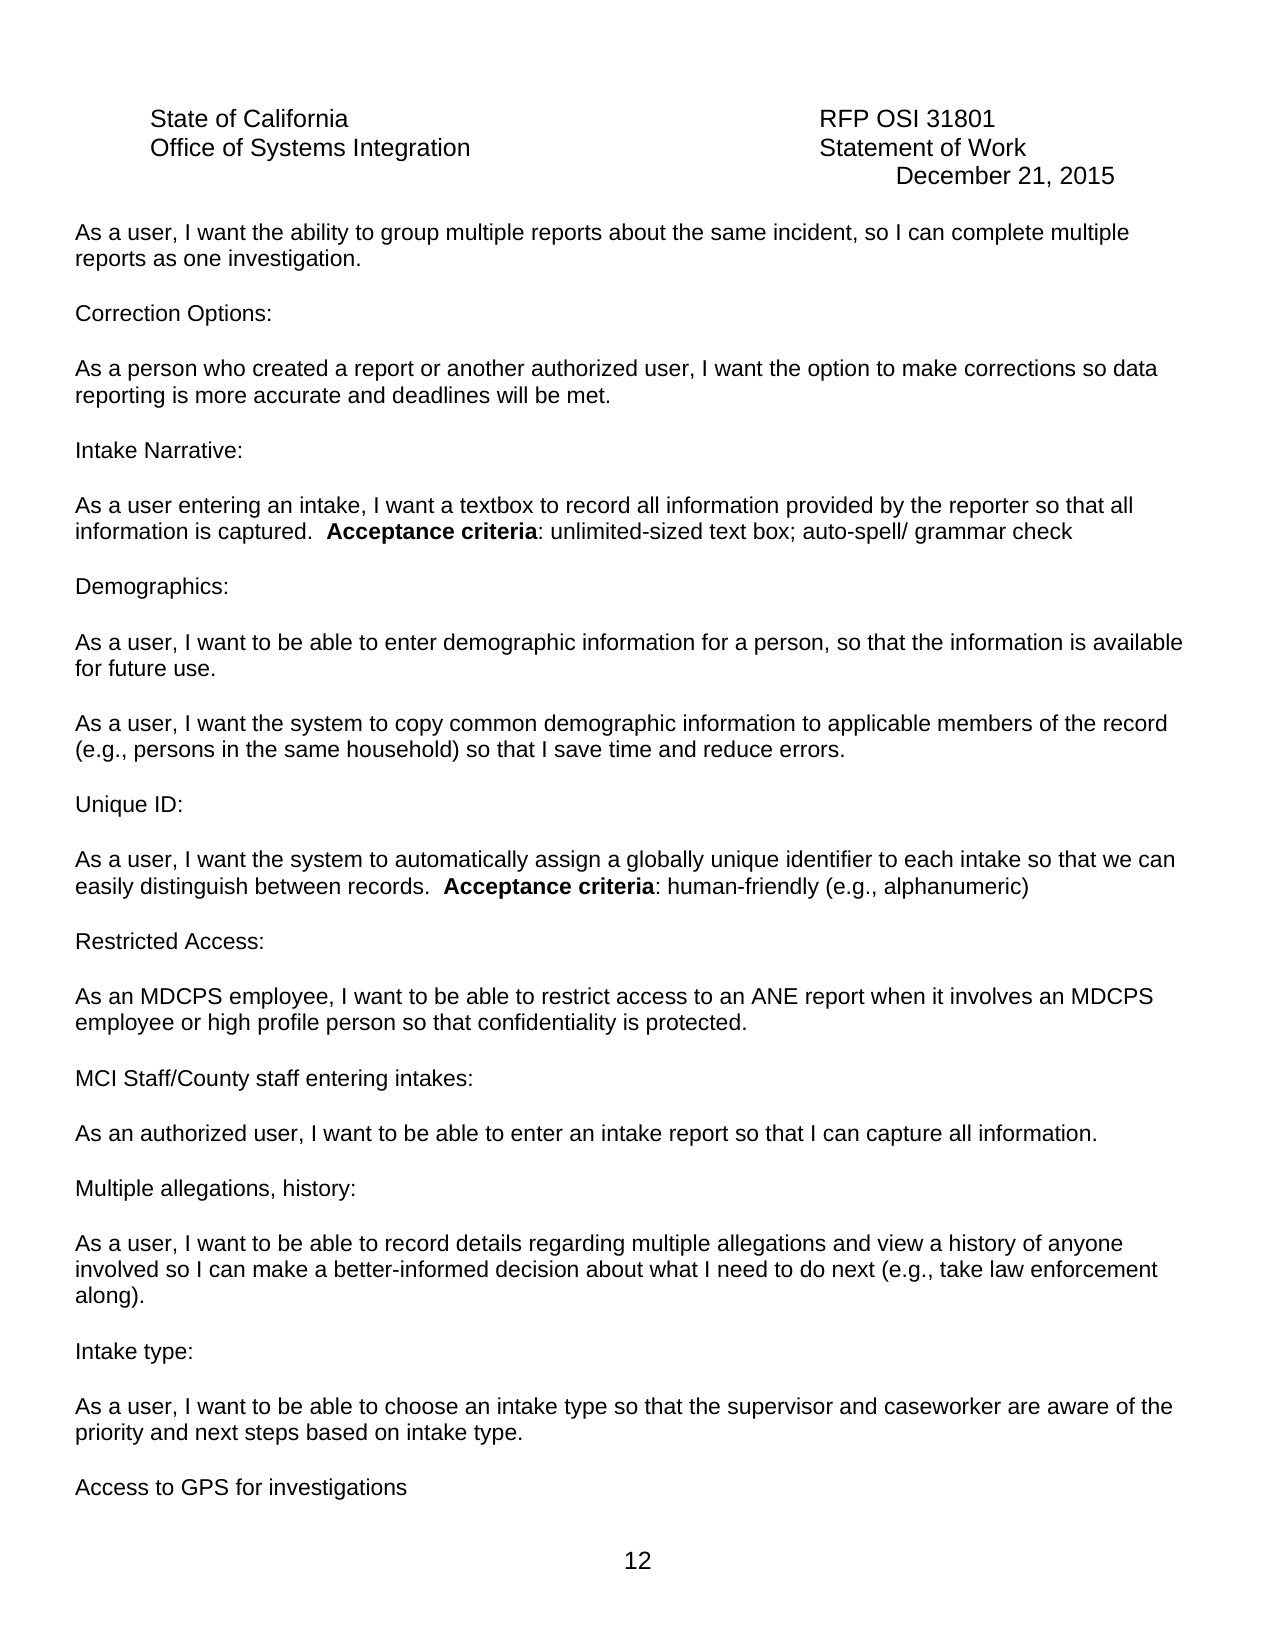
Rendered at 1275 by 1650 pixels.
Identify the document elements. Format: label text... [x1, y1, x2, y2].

text Intake Narrative: [75, 437, 1200, 463]
text As a person who created a report or another authorized user, I want the option to make corrections so data reporting is more accurate and deadlines will be met. [75, 355, 1200, 408]
text As a user, I want the ability to group multiple reports about the same incident, so I can complete multiple reports as one investigation. [75, 219, 1200, 271]
text Restricted Access: [75, 928, 1200, 954]
text As a user, I want the system to automatically assign a globally unique identifier to each intake so that we can easily distinguish between records. Acceptance criteria: human-friendly (e.g., alphanumeric) [75, 846, 1200, 899]
text As a user, I want to be able to record details regarding multiple allegations and view a history of anyone involved so I can make a better-informed decision about what I need to do next (e.g., take law enforcement along). [75, 1230, 1200, 1309]
text As an MDCPS employee, I want to be able to restrict access to an ANE report when it involves an MDCPS employee or high profile person so that confidentiality is protected. [75, 983, 1200, 1036]
text As a user, I want the system to copy common demographic information to applicable members of the record (e.g., persons in the same household) so that I save time and reduce errors. [75, 710, 1200, 763]
text Unique ID: [75, 791, 1200, 818]
text Correction Options: [75, 300, 1200, 327]
text Intake type: [75, 1338, 1200, 1364]
text As a user entering an intake, I want a textbox to record all information provided by the reporter so that all information is captured. Acceptance criteria: unlimited-sized text box; auto-spell/ grammar check [75, 492, 1200, 544]
text As a user, I want to be able to enter demographic information for a person, so that the information is available for future use. [75, 628, 1200, 681]
text MCI Staff/County staff entering intakes: [75, 1064, 1200, 1091]
text As an authorized user, I want to be able to enter an intake report so that I can capture all information. [75, 1119, 1200, 1146]
text Multiple allegations, history: [75, 1175, 1200, 1201]
text Demographics: [75, 573, 1200, 600]
text As a user, I want to be able to choose an intake type so that the supervisor and caseworker are aware of the priority and next steps based on intake type. [75, 1393, 1200, 1445]
text Access to GPS for investigations [75, 1474, 1200, 1501]
